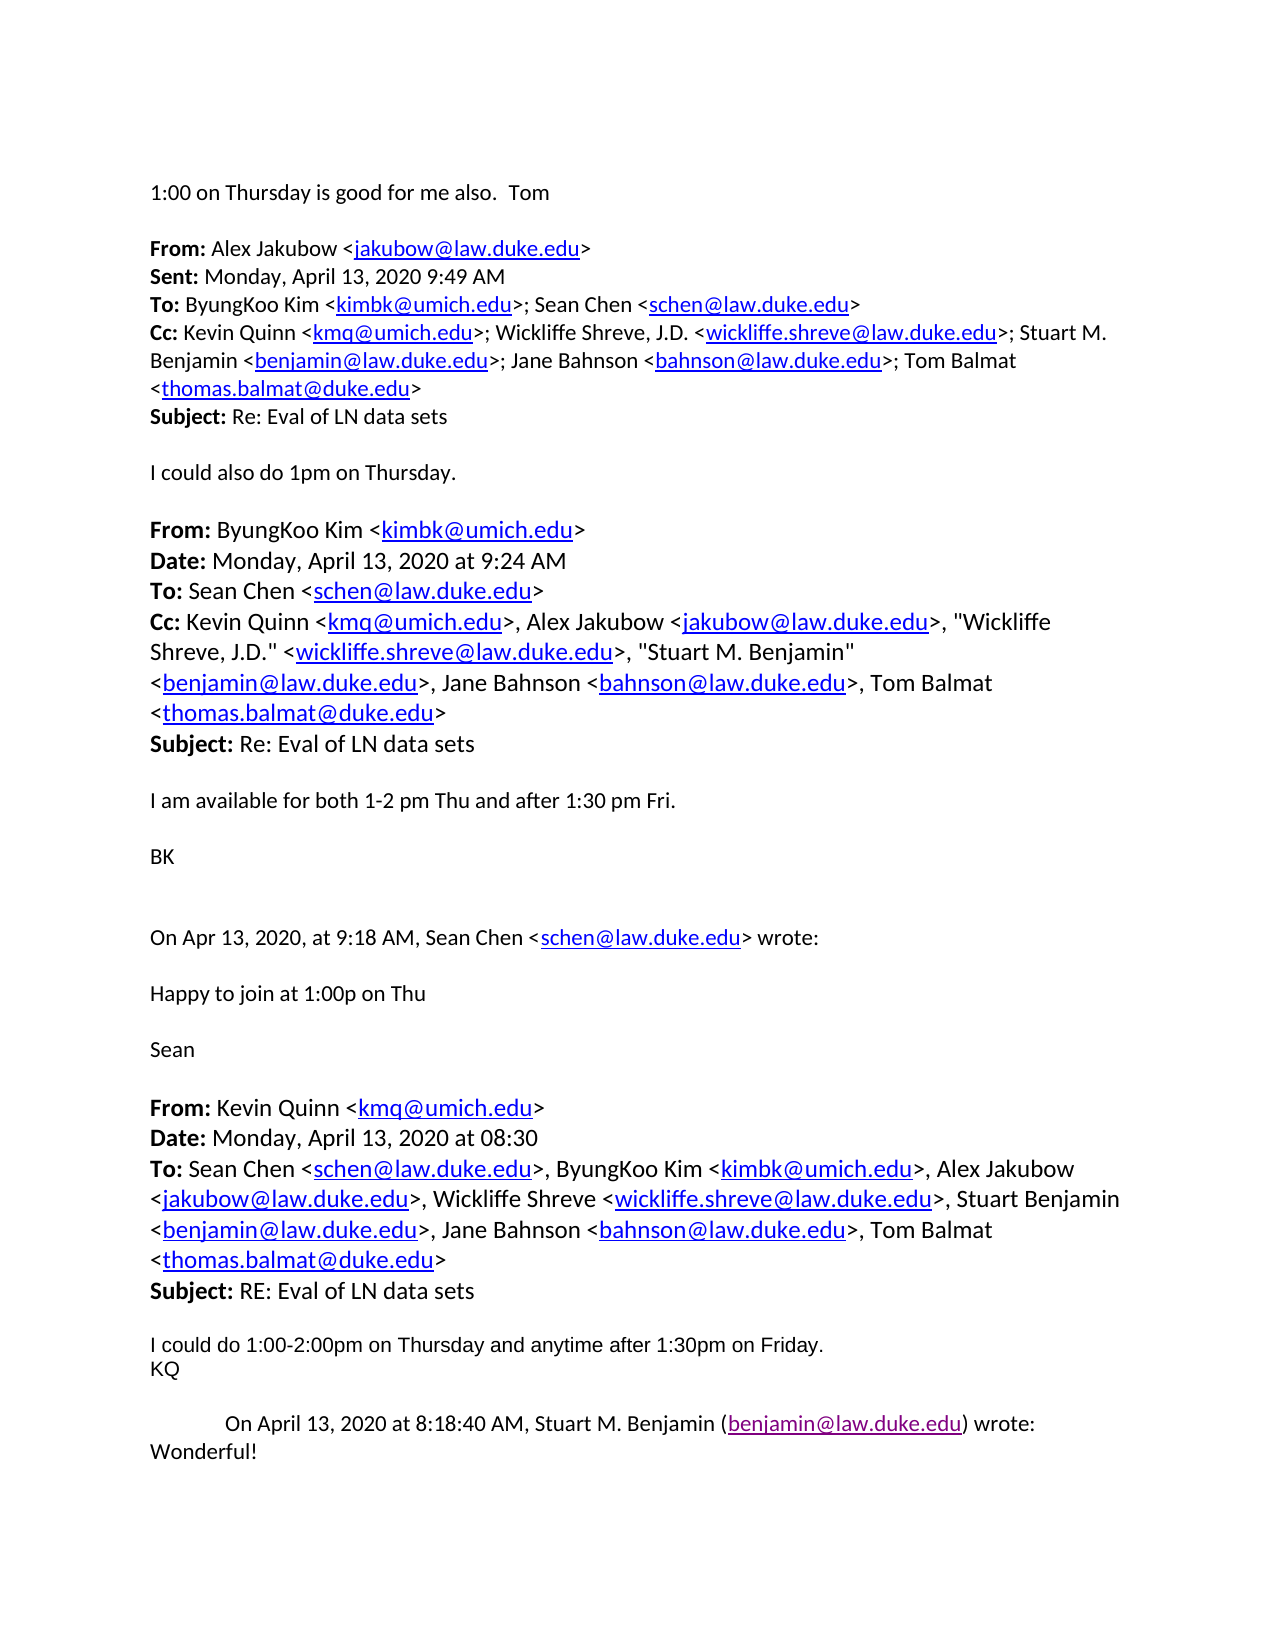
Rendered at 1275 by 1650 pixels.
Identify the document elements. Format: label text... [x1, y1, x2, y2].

text Happy to join at 1:00p on Thu [150, 979, 1125, 1008]
text From: ByungKoo Kim <kimbk@umich.edu> Date: Monday, April 13, 2020 at 9:24 AM To: Sean Chen <schen@law.duke.edu> Cc: Kevin Quinn <kmq@umich.edu>, Alex Jakubow <jakubow@law.duke.edu>, "Wickliffe Shreve, J.D." <wickliffe.shreve@law.duke.edu>, "Stuart M. Benjamin" <benjamin@law.duke.edu>, Jane Bahnson <bahnson@law.duke.edu>, Tom Balmat <thomas.balmat@duke.edu> Subject: Re: Eval of LN data sets [150, 514, 1125, 758]
text 1:00 on Thursday is good for me also. Tom [150, 178, 1125, 206]
text I am available for both 1-2 pm Thu and after 1:30 pm Fri. [150, 786, 1125, 814]
text KQ [150, 1357, 1125, 1381]
text From: Alex Jakubow <jakubow@law.duke.edu> Sent: Monday, April 13, 2020 9:49 AM To: ByungKoo Kim <kimbk@umich.edu>; Sean Chen <schen@law.duke.edu> Cc: Kevin Quinn <kmq@umich.edu>; Wickliffe Shreve, J.D. <wickliffe.shreve@law.duke.edu>; Stuart M. Benjamin <benjamin@law.duke.edu>; Jane Bahnson <bahnson@law.duke.edu>; Tom Balmat <thomas.balmat@duke.edu> Subject: Re: Eval of LN data sets [150, 234, 1125, 430]
text From: Kevin Quinn <kmq@umich.edu> Date: Monday, April 13, 2020 at 08:30 To: Sean Chen <schen@law.duke.edu>, ByungKoo Kim <kimbk@umich.edu>, Alex Jakubow <jakubow@law.duke.edu>, Wickliffe Shreve <wickliffe.shreve@law.duke.edu>, Stuart Benjamin <benjamin@law.duke.edu>, Jane Bahnson <bahnson@law.duke.edu>, Tom Balmat <thomas.balmat@duke.edu> Subject: RE: Eval of LN data sets [150, 1092, 1125, 1305]
text On April 13, 2020 at 8:18:40 AM, Stuart M. Benjamin (benjamin@law.duke.edu) wrote: [225, 1409, 1125, 1437]
text I could also do 1pm on Thursday. [150, 458, 1125, 486]
text On Apr 13, 2020, at 9:18 AM, Sean Chen <schen@law.duke.edu> wrote: [150, 923, 1125, 952]
text I could do 1:00-2:00pm on Thursday and anytime after 1:30pm on Friday. [150, 1333, 1125, 1357]
text Wonderful! [150, 1437, 1125, 1465]
text BK [150, 842, 1125, 871]
text Sean [150, 1036, 1125, 1064]
